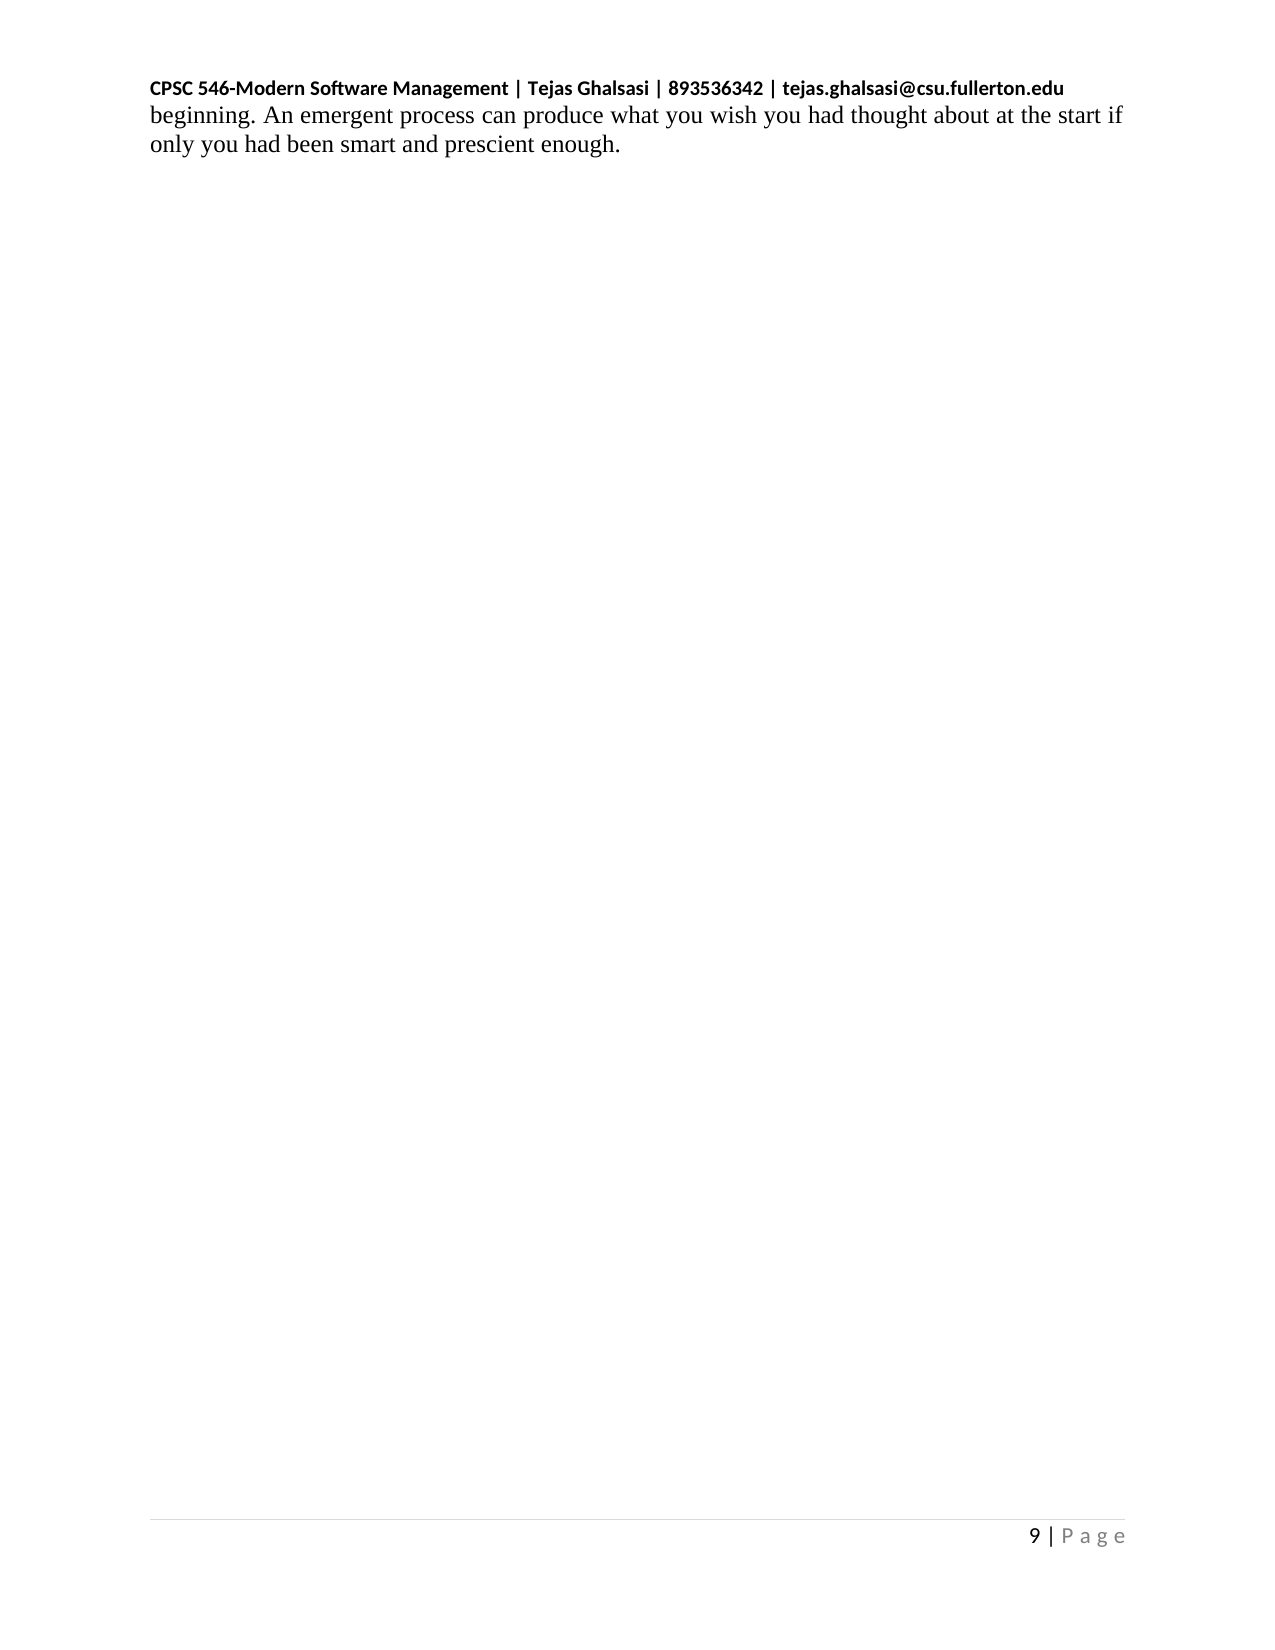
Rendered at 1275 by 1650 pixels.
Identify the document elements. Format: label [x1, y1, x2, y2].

text [150, 100, 1125, 158]
